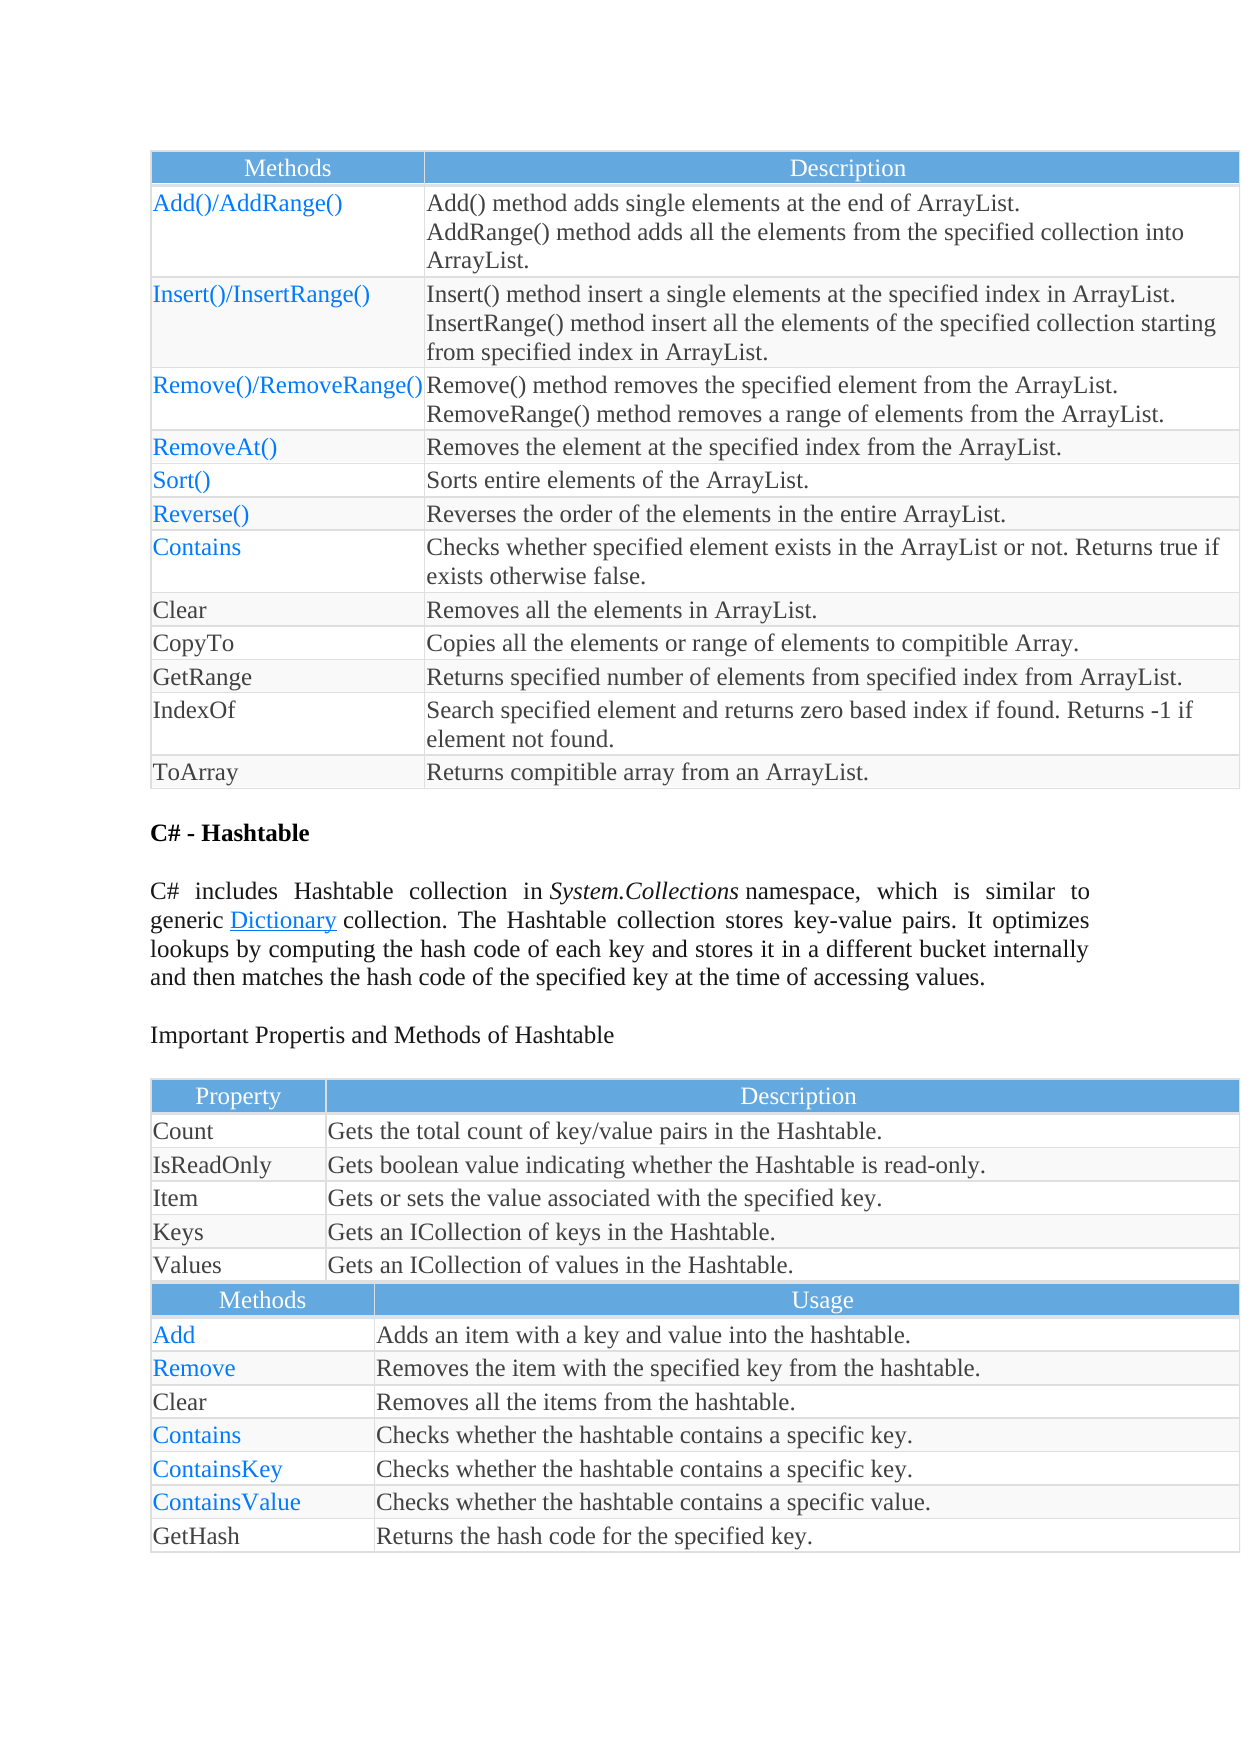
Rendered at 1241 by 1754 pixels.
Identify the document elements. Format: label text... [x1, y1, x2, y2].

text C# includes Hashtable collection in System.Collections namespace, which is similar to generic Dictionary collection. The Hashtable collection stores key-value pairs. It optimizes lookups by computing the hash code of each key and stores it in a different bucket internally and then matches the hash code of the specified key at the time of accessing values. [150, 876, 1090, 991]
table_cell IsReadOnly [152, 1148, 325, 1180]
table_cell Sort() [152, 464, 424, 496]
table_cell Clear [152, 1386, 374, 1417]
table_cell Sorts entire elements of the ArrayList. [425, 464, 1239, 496]
table_cell Removes all the items from the hashtable. [375, 1386, 1239, 1417]
table_cell ContainsKey [152, 1452, 374, 1484]
table_header Methods [152, 152, 424, 183]
table_cell IndexOf [152, 693, 424, 754]
table_cell Removes the element at the specified index from the ArrayList. [425, 431, 1239, 462]
table_cell Insert()/InsertRange() [152, 278, 424, 367]
table_cell Removes the item with the specified key from the hashtable. [375, 1352, 1239, 1384]
table_cell Values [152, 1249, 325, 1280]
table_cell ToArray [152, 756, 424, 787]
table_header Description [425, 152, 1239, 183]
table_header Usage [375, 1284, 1239, 1315]
table_cell Gets or sets the value associated with the specified key. [327, 1182, 1239, 1213]
subtitle C# - Hashtable [150, 818, 1090, 847]
table_cell Gets the total count of key/value pairs in the Hashtable. [327, 1115, 1239, 1147]
table_cell Checks whether the hashtable contains a specific value. [375, 1486, 1239, 1518]
table_cell CopyTo [152, 627, 424, 658]
table_cell Returns the hash code for the specified key. [375, 1519, 1239, 1551]
table_cell ContainsValue [152, 1486, 374, 1518]
table_cell Copies all the elements or range of elements to compitible Array. [425, 627, 1239, 658]
table_cell Count [152, 1115, 325, 1147]
table_cell Returns compitible array from an ArrayList. [425, 756, 1239, 787]
table_cell Clear [152, 593, 424, 625]
table_cell Remove [152, 1352, 374, 1384]
table_header Methods [152, 1284, 374, 1315]
table_cell RemoveAt() [152, 431, 424, 462]
table_cell Reverse() [152, 498, 424, 529]
table_cell Removes all the elements in ArrayList. [425, 593, 1239, 625]
table_cell Keys [152, 1215, 325, 1247]
table_cell Search specified element and returns zero based index if found. Returns -1 if element not found. [425, 693, 1239, 754]
table_cell Gets an ICollection of keys in the Hashtable. [327, 1215, 1239, 1247]
text Important Propertis and Methods of Hashtable [150, 1020, 1090, 1049]
table_cell Reverses the order of the elements in the entire ArrayList. [425, 498, 1239, 529]
table_header Description [327, 1080, 1239, 1112]
table_cell Add() method adds single elements at the end of ArrayList. AddRange() method adds all the elements from the specified collection into ArrayList. [425, 187, 1239, 276]
table_cell GetRange [152, 660, 424, 692]
table_cell Returns specified number of elements from specified index from ArrayList. [425, 660, 1239, 692]
table_cell Checks whether the hashtable contains a specific key. [375, 1419, 1239, 1451]
table_cell Remove() method removes the specified element from the ArrayList. RemoveRange() method removes a range of elements from the ArrayList. [425, 368, 1239, 429]
table_cell Item [152, 1182, 325, 1213]
table_header Property [152, 1080, 325, 1112]
table_cell Add [152, 1319, 374, 1350]
table_cell Gets boolean value indicating whether the Hashtable is read-only. [327, 1148, 1239, 1180]
table_cell Adds an item with a key and value into the hashtable. [375, 1319, 1239, 1350]
table_cell Add()/AddRange() [152, 187, 424, 276]
table_cell Contains [152, 531, 424, 592]
table_cell Gets an ICollection of values in the Hashtable. [327, 1249, 1239, 1280]
table_cell Contains [152, 1419, 374, 1451]
table_cell Remove()/RemoveRange() [152, 368, 424, 429]
table_cell GetHash [152, 1519, 374, 1551]
table_cell Checks whether specified element exists in the ArrayList or not. Returns true if exists otherwise false. [425, 531, 1239, 592]
table_cell Insert() method insert a single elements at the specified index in ArrayList. InsertRange() method insert all the elements of the specified collection starting from specified index in ArrayList. [425, 278, 1239, 367]
table_cell Checks whether the hashtable contains a specific key. [375, 1452, 1239, 1484]
